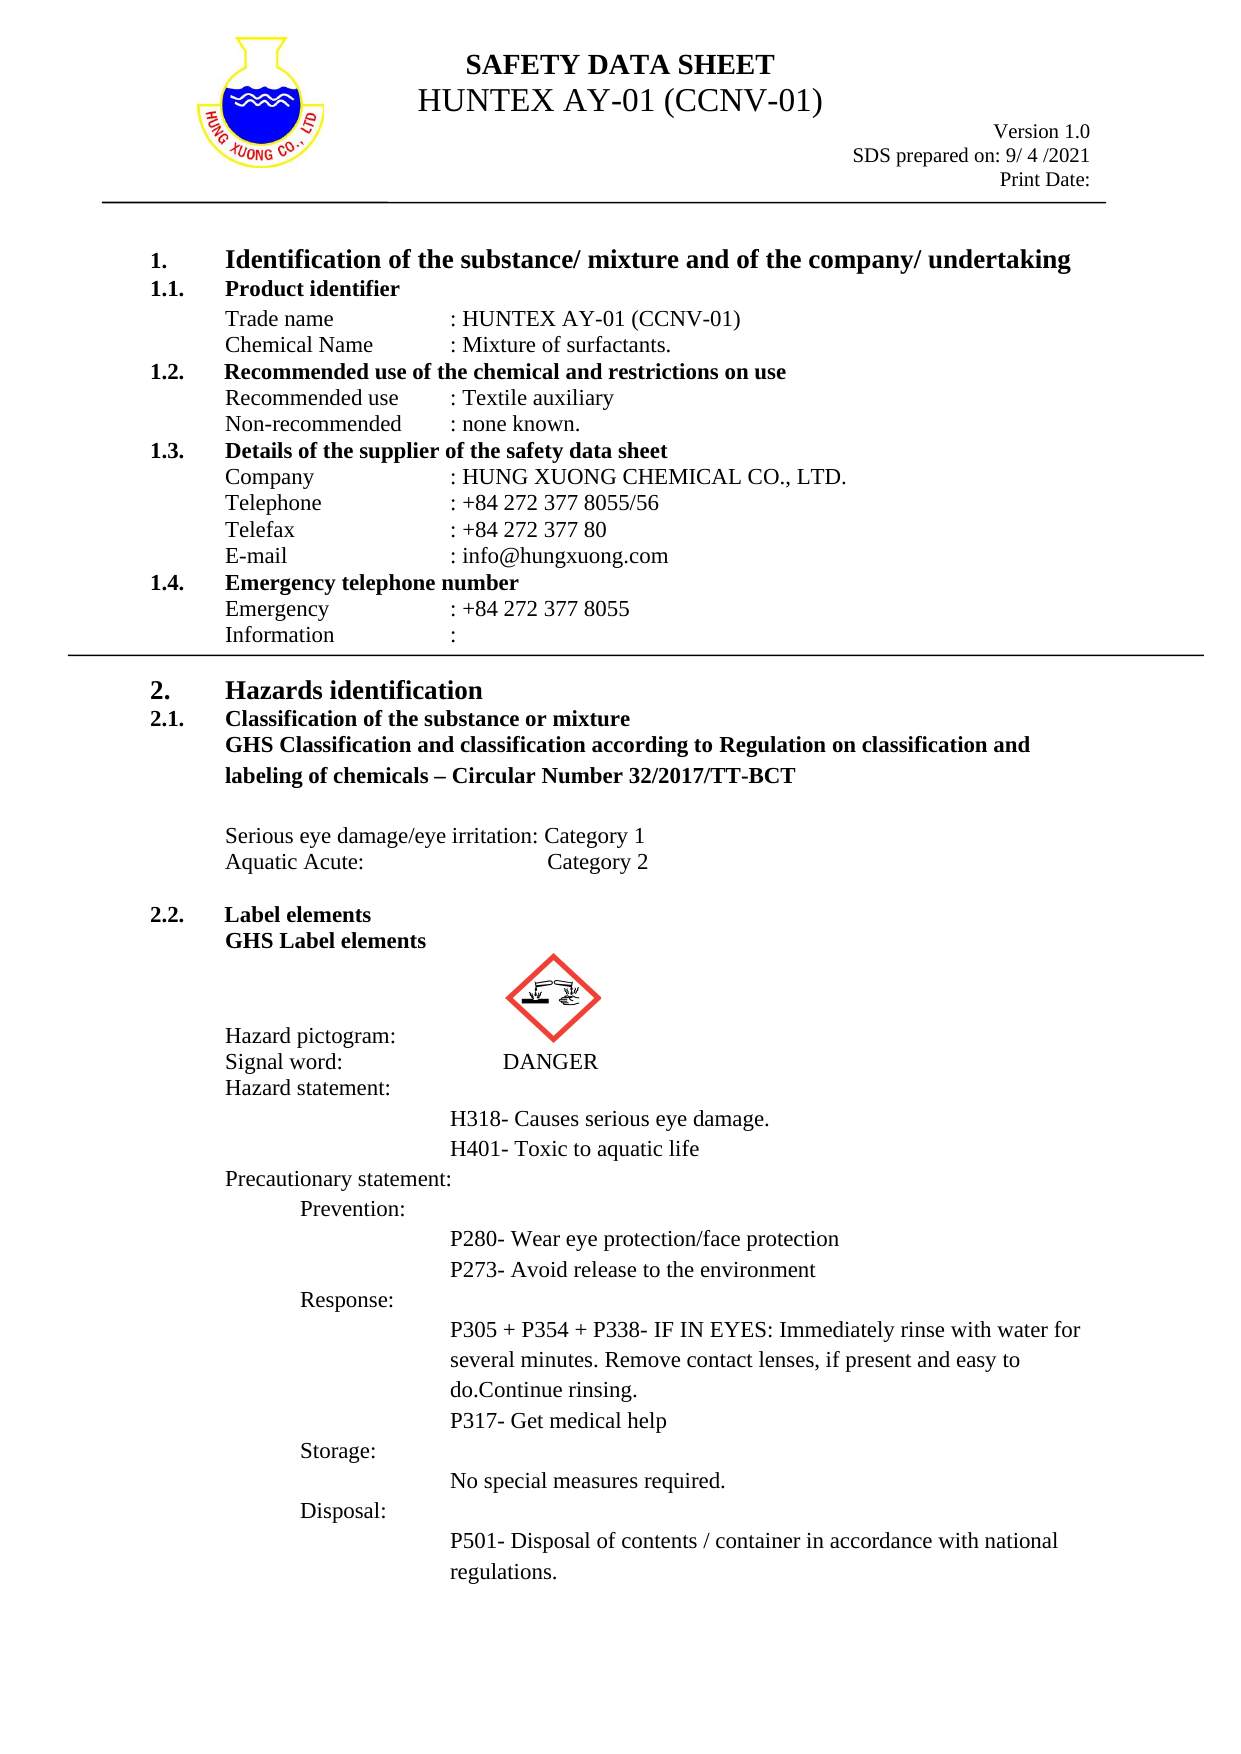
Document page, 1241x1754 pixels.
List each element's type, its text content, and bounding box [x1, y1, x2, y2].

text No special measures required. [375, 1467, 1090, 1493]
text Hazard pictogram: [150, 954, 1090, 1048]
text Response: [225, 1286, 1090, 1312]
text Trade name : HUNTEX AY-01 (CCNV-01) [150, 305, 1090, 331]
text 1.4. Emergency telephone number [150, 568, 1090, 595]
text P305 + P354 + P338- IF IN EYES: Immediately rinse with water for several minutes. Remove contact lenses, if present and easy to do.Continue rinsing. [450, 1316, 1090, 1403]
text Chemical Name : Mixture of surfactants. [150, 331, 1090, 358]
text Telefax : +84 272 377 80 [150, 516, 1090, 542]
picture [197, 37, 325, 168]
text Disposal: [300, 1497, 1090, 1524]
text Storage: [225, 1437, 1090, 1463]
text Emergency : +84 272 377 8055 [150, 595, 1090, 621]
text Information : [150, 621, 1090, 648]
text GHS Label elements [150, 927, 1090, 954]
text E-mail : info@hungxuong.com [150, 542, 1090, 568]
text Telephone : +84 272 377 8055/56 [150, 489, 1090, 516]
text H318- Causes serious eye damage. [450, 1104, 1090, 1131]
text Company : HUNG XUONG CHEMICAL CO., LTD. [150, 463, 1090, 489]
text H401- Toxic to aquatic life [450, 1135, 1090, 1161]
text Signal word: DANGER [150, 1048, 1090, 1074]
text 2.1. Classification of the substance or mixture [150, 705, 1090, 731]
text 1.1. Product identifier [150, 275, 1090, 301]
text Prevention: [225, 1195, 1090, 1222]
text P317- Get medical help [450, 1407, 1090, 1433]
text Hazard statement: [150, 1074, 1090, 1101]
text Non-recommended : none known. [150, 410, 1090, 437]
text 1.3. Details of the supplier of the safety data sheet [150, 437, 1090, 463]
text Aquatic Acute: Category 2 [150, 848, 1090, 875]
text 1.2. Recommended use of the chemical and restrictions on use [150, 358, 1090, 384]
text P501- Disposal of contents / container in accordance with national regulations. [450, 1527, 1090, 1584]
text 2.2. Label elements [150, 901, 1090, 927]
text P280- Wear eye protection/face protection [450, 1225, 1090, 1252]
text 1. Identification of the substance/ mixture and of the company/ undertaking [150, 244, 1090, 275]
text Precautionary statement: [225, 1165, 1090, 1191]
text 2. Hazards identification [150, 674, 1090, 705]
text GHS Classification and classification according to Regulation on classification and labeling of chemicals – Circular Number 32/2017/TT-BCT [225, 731, 1090, 788]
text P273- Avoid release to the environment [450, 1256, 1090, 1282]
picture [505, 953, 602, 1043]
text Recommended use : Textile auxiliary [150, 384, 1090, 410]
text Serious eye damage/eye irritation: Category 1 [150, 822, 1090, 848]
